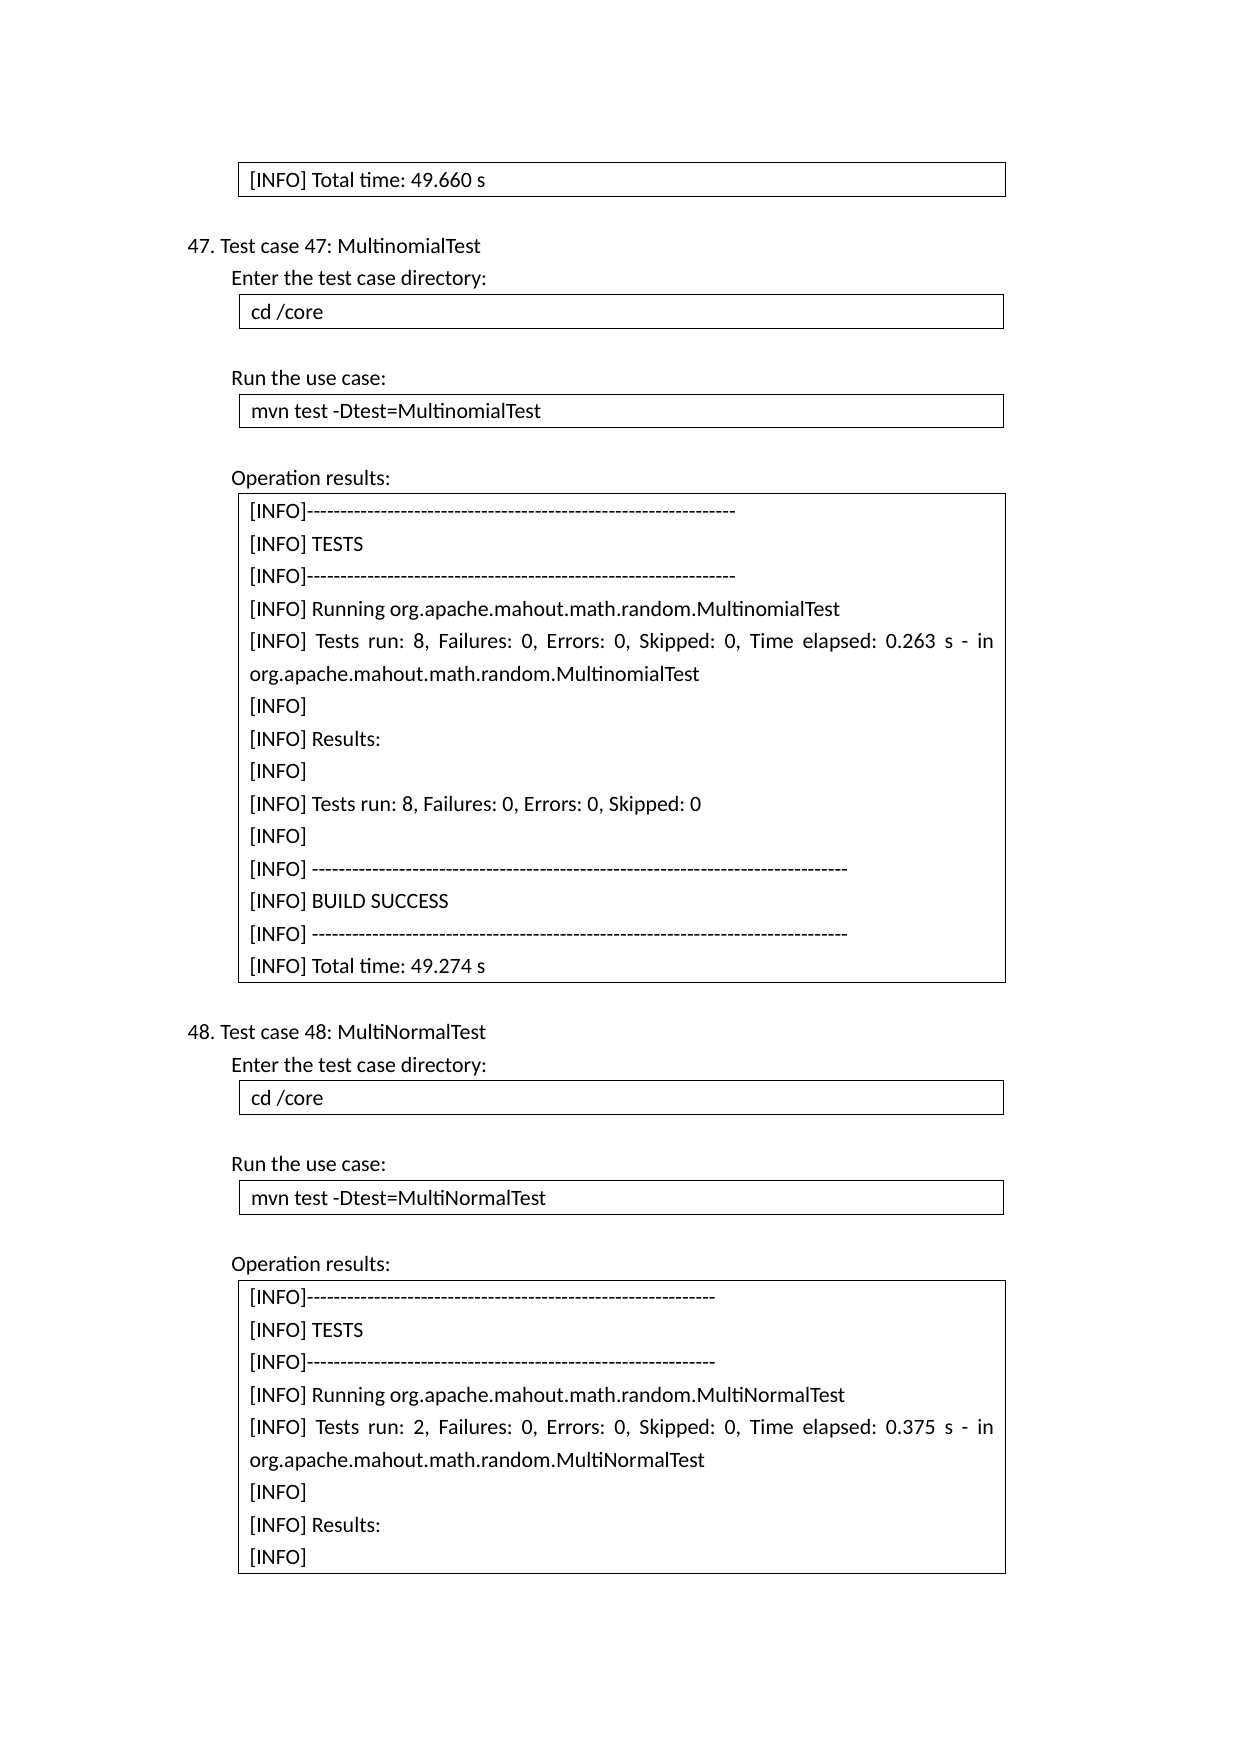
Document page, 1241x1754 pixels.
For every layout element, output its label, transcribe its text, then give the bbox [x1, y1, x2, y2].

table_header cd /core [240, 295, 1003, 328]
table_header mvn test -Dtest=MultiNormalTest [240, 1181, 1003, 1213]
list Test case 48: MultiNormalTest [187, 1015, 1053, 1048]
table_header mvn test -Dtest=MultinomialTest [240, 395, 1003, 427]
list Enter the test case directory: [231, 262, 1053, 294]
table_header [INFO]---------------------------------------------------------------- [INFO] TESTS [INFO]---------------------------------------------------------------- [INFO] Running org.apache.mahout.math.random.MultinomialTest [INFO] Tests run: 8, Failures: 0, Errors: 0, Skipped: 0, Time elapsed: 0.263 s - in org.apache.mahout.math.random.MultinomialTest [INFO] [INFO] Results: [INFO] [INFO] Tests run: 8, Failures: 0, Errors: 0, Skipped: 0 [INFO] [INFO] -------------------------------------------------------------------------------- [INFO] BUILD SUCCESS [INFO] -------------------------------------------------------------------------------- [INFO] Total time: 49.274 s [239, 494, 1005, 982]
list Operation results: [187, 461, 1053, 493]
list Run the use case: [187, 361, 1053, 394]
list Test case 47: MultinomialTest [187, 229, 1053, 262]
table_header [239, 163, 1005, 196]
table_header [239, 1281, 1005, 1573]
list Run the use case: [187, 1147, 1053, 1180]
list Operation results: [187, 1247, 1053, 1279]
list Enter the test case directory: [231, 1048, 1053, 1080]
table_header cd /core [240, 1081, 1003, 1114]
